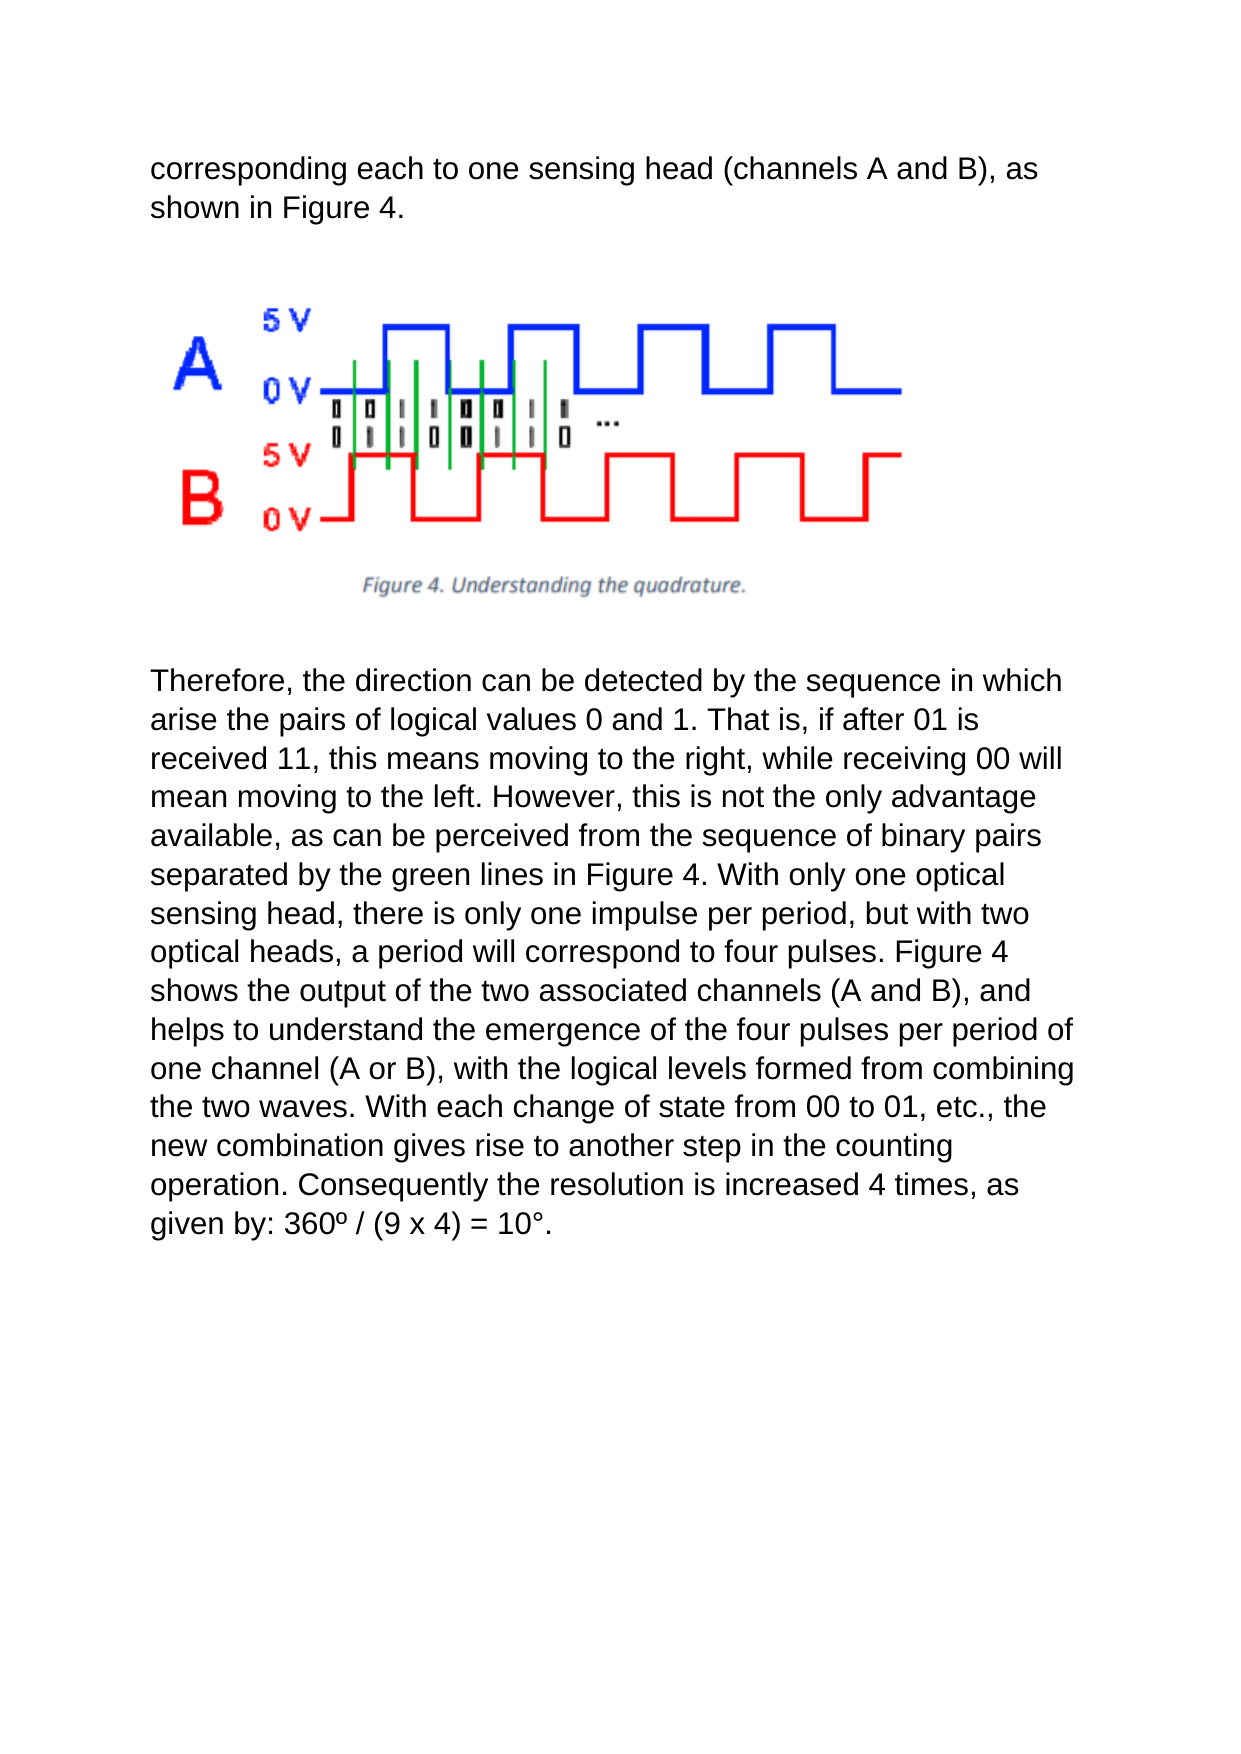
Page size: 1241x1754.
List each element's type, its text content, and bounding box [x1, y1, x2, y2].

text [150, 150, 1090, 225]
text Therefore, the direction can be detected by the sequence in which arise the pairs of logical values 0 and 1. That is, if after 01 is received 11, this means moving to the right, while receiving 00 will mean moving to the left. However, this is not the only advantage available, as can be perceived from the sequence of binary pairs separated by the green lines in Figure 4. With only one optical sensing head, there is only one impulse per period, but with two optical heads, a period will correspond to four pulses. Figure 4 shows the output of the two associated channels (A and B), and helps to understand the emergence of the four pulses per period of one channel (A or B), with the logical levels formed from combining the two waves. With each change of state from 00 to 01, etc., the new combination gives rise to another step in the counting operation. Consequently the resolution is increased 4 times, as given by: 360º / (9 x 4) = 10°. [150, 662, 1090, 1241]
picture [150, 299, 936, 644]
